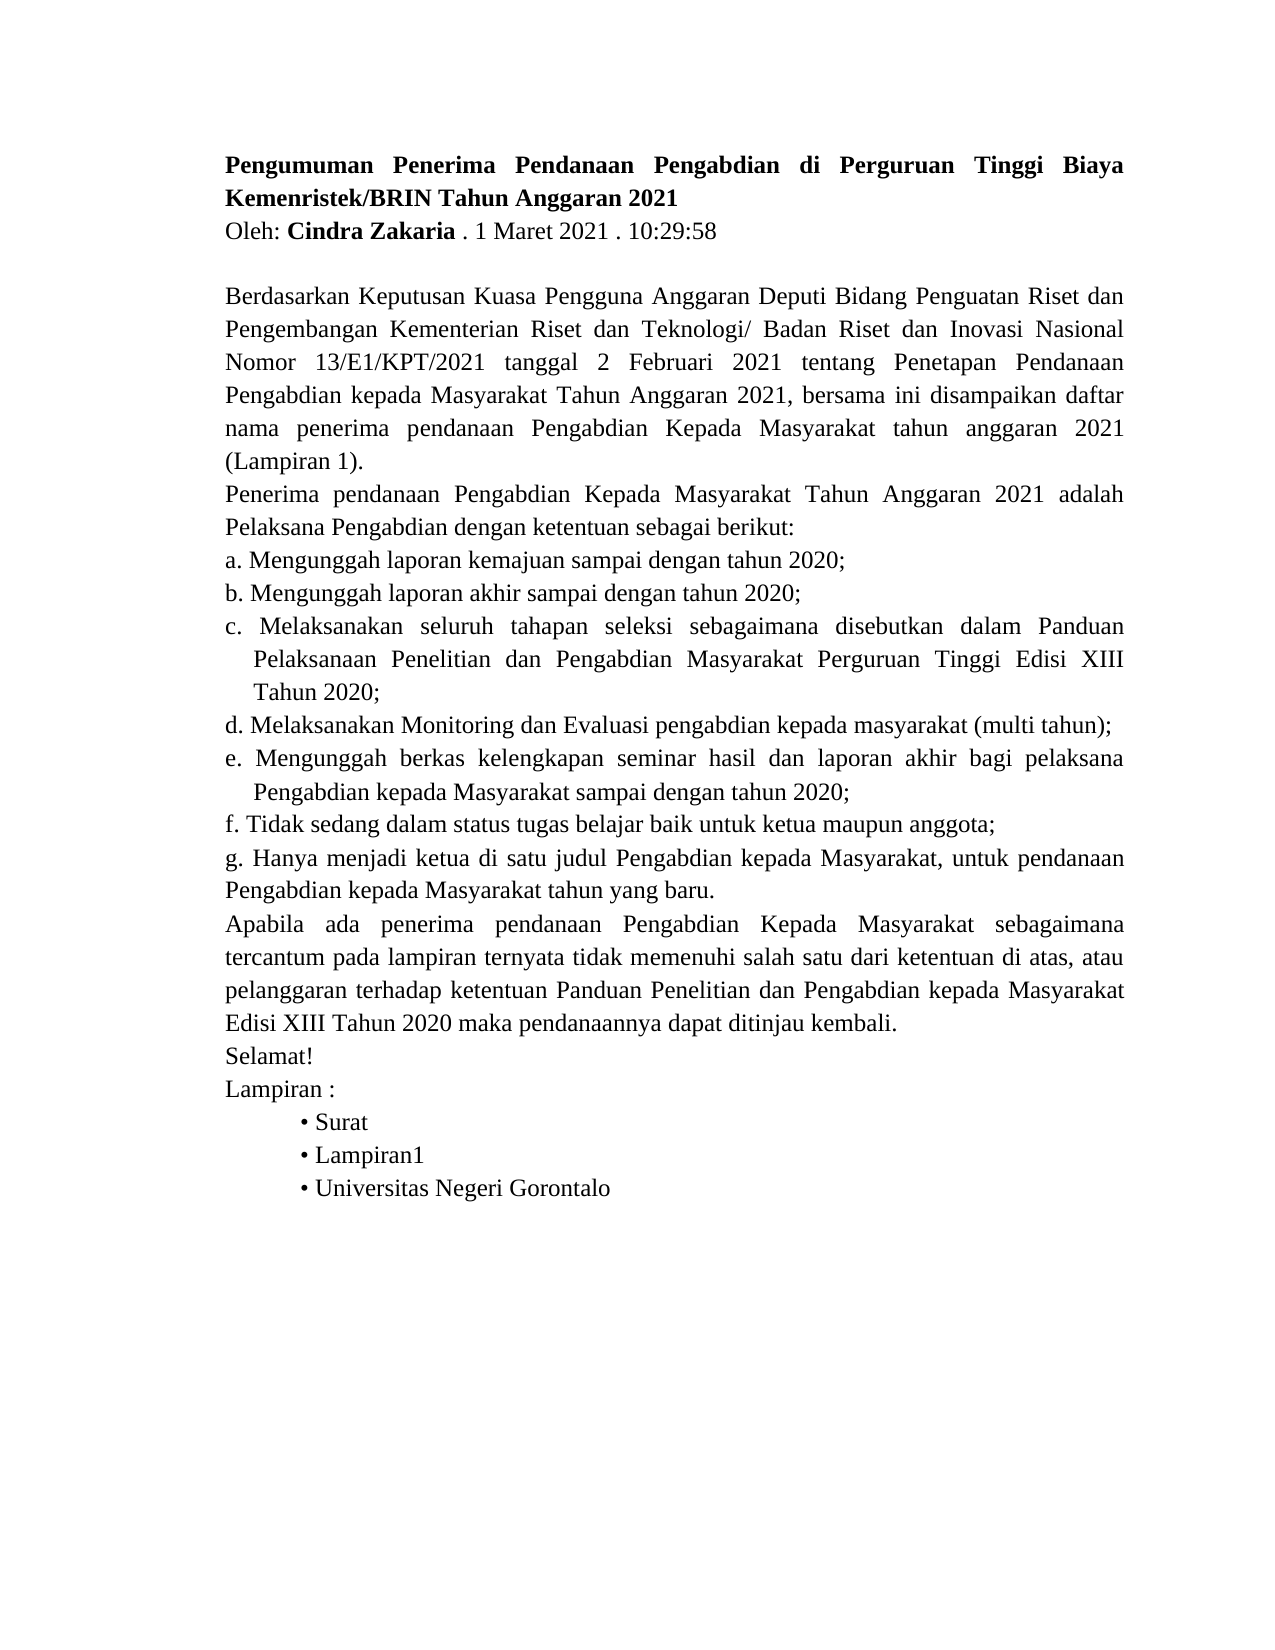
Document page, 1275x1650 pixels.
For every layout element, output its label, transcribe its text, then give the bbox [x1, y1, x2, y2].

list c. Melaksanakan seluruh tahapan seleksi sebagaimana disebutkan dalam Panduan Pelaksanaan Penelitian dan Pengabdian Masyarakat Perguruan Tinggi Edisi XIII Tahun 2020; [225, 611, 1125, 706]
list • Universitas Negeri Gorontalo [225, 1173, 1125, 1202]
list • Lampiran1 [225, 1140, 1125, 1168]
list Oleh: Cindra Zakaria . 1 Maret 2021 . 10:29:58 [225, 216, 1125, 245]
list Berdasarkan Keputusan Kuasa Pengguna Anggaran Deputi Bidang Penguatan Riset dan Pengembangan Kementerian Riset dan Teknologi/ Badan Riset dan Inovasi Nasional Nomor 13/E1/KPT/2021 tanggal 2 Februari 2021 tentang Penetapan Pendanaan Pengabdian kepada Masyarakat Tahun Anggaran 2021, bersama ini disampaikan daftar nama penerima pendanaan Pengabdian Kepada Masyarakat tahun anggaran 2021 (Lampiran 1). [225, 281, 1125, 475]
list g. Hanya menjadi ketua di satu judul Pengabdian kepada Masyarakat, untuk pendanaan Pengabdian kepada Masyarakat tahun yang baru. [225, 843, 1125, 904]
list d. Melaksanakan Monitoring dan Evaluasi pengabdian kepada masyarakat (multi tahun); [225, 711, 1125, 739]
list Apabila ada penerima pendanaan Pengabdian Kepada Masyarakat sebagaimana tercantum pada lampiran ternyata tidak memenuhi salah satu dari ketentuan di atas, atau pelanggaran terhadap ketentuan Panduan Penelitian dan Pengabdian kepada Masyarakat Edisi XIII Tahun 2020 maka pendanaannya dapat ditinjau kembali. [225, 909, 1125, 1036]
list Pengumuman Penerima Pendanaan Pengabdian di Perguruan Tinggi Biaya Kemenristek/BRIN Tahun Anggaran 2021 [225, 150, 1125, 212]
list a. Mengunggah laporan kemajuan sampai dengan tahun 2020; [225, 545, 1125, 574]
list • Surat [225, 1107, 1125, 1136]
list e. Mengunggah berkas kelengkapan seminar hasil dan laporan akhir bagi pelaksana Pengabdian kepada Masyarakat sampai dengan tahun 2020; [225, 743, 1125, 805]
list b. Mengunggah laporan akhir sampai dengan tahun 2020; [225, 578, 1125, 607]
list Selamat! [225, 1041, 1125, 1069]
list Lampiran : [225, 1074, 1125, 1102]
list Penerima pendanaan Pengabdian Kepada Masyarakat Tahun Anggaran 2021 adalah Pelaksana Pengabdian dengan ketentuan sebagai berikut: [225, 479, 1125, 541]
list f. Tidak sedang dalam status tugas belajar baik untuk ketua maupun anggota; [225, 809, 1125, 838]
